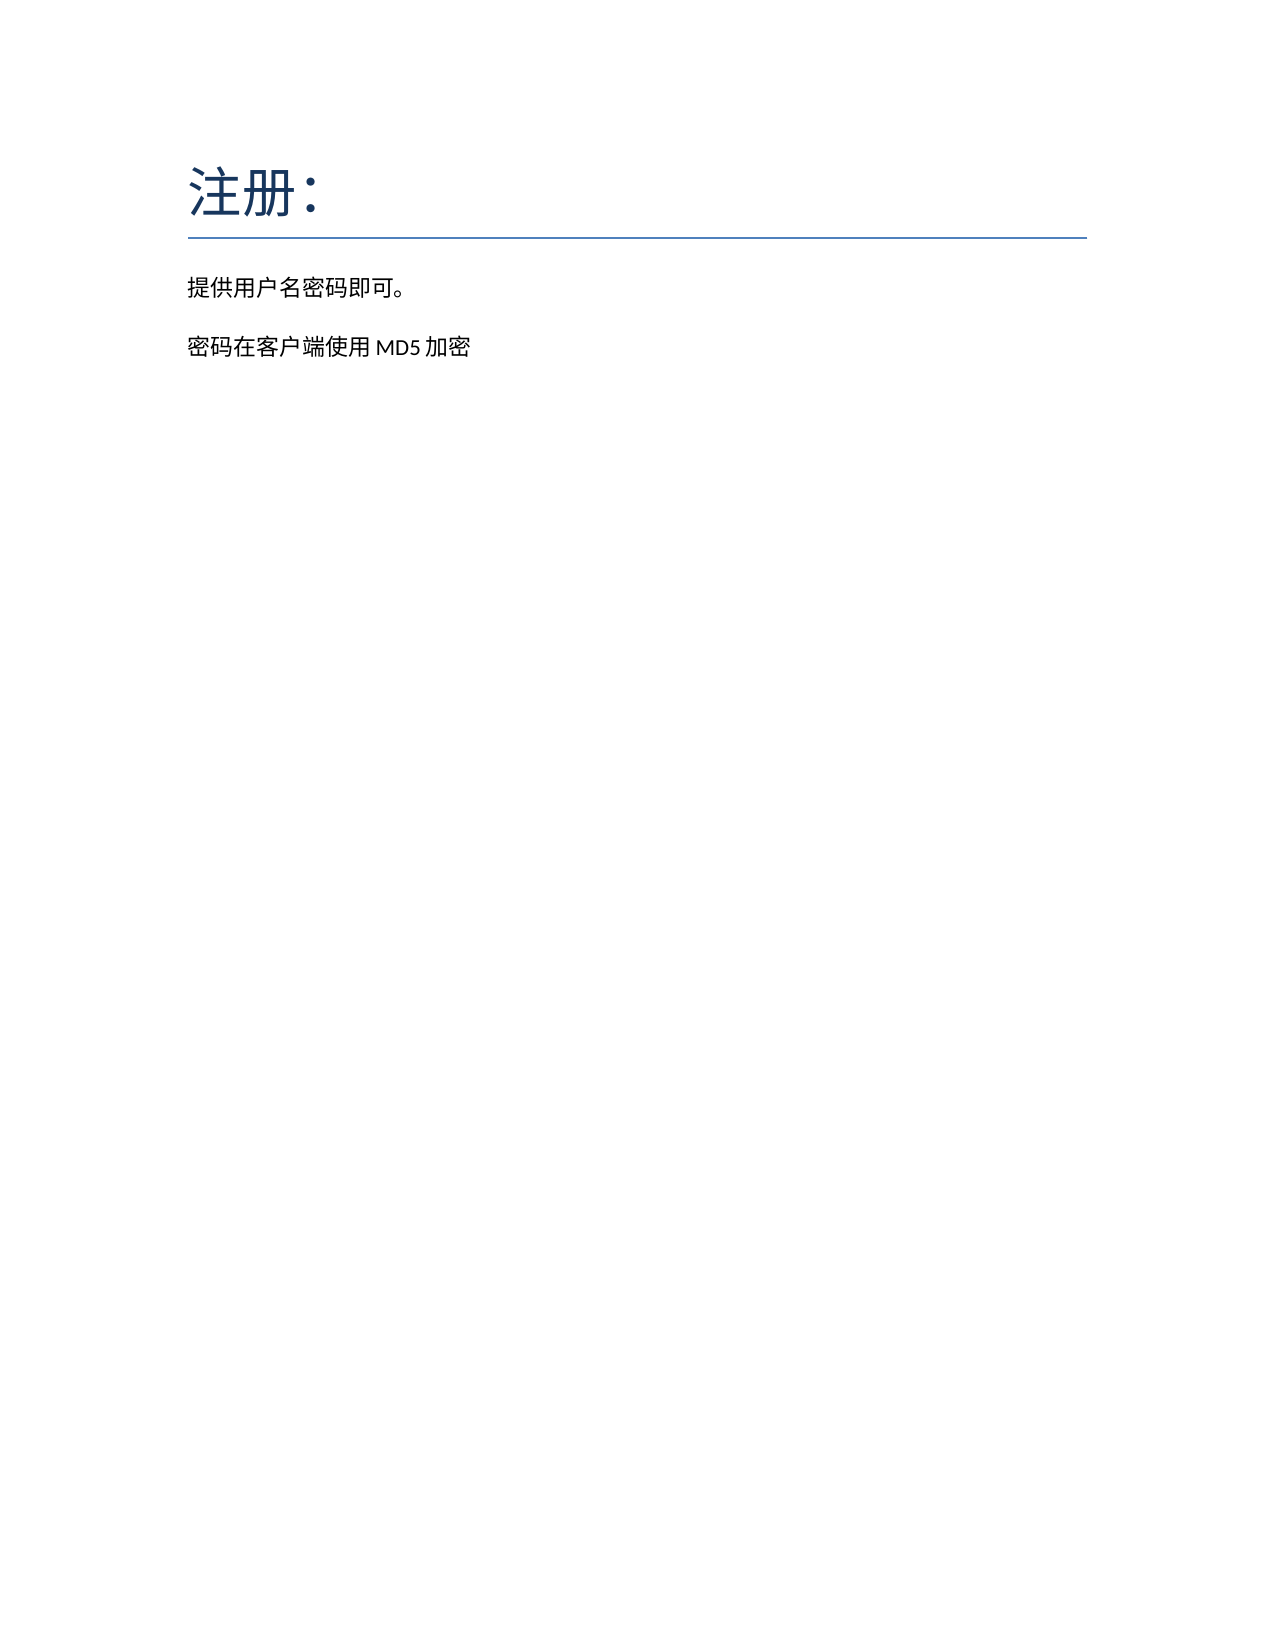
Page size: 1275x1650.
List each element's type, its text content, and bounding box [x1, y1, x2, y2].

text 提供用户名密码即可。 [187, 270, 1087, 303]
text 密码在客户端使用MD5加密 [187, 329, 1087, 362]
title 注册： [187, 150, 1087, 239]
